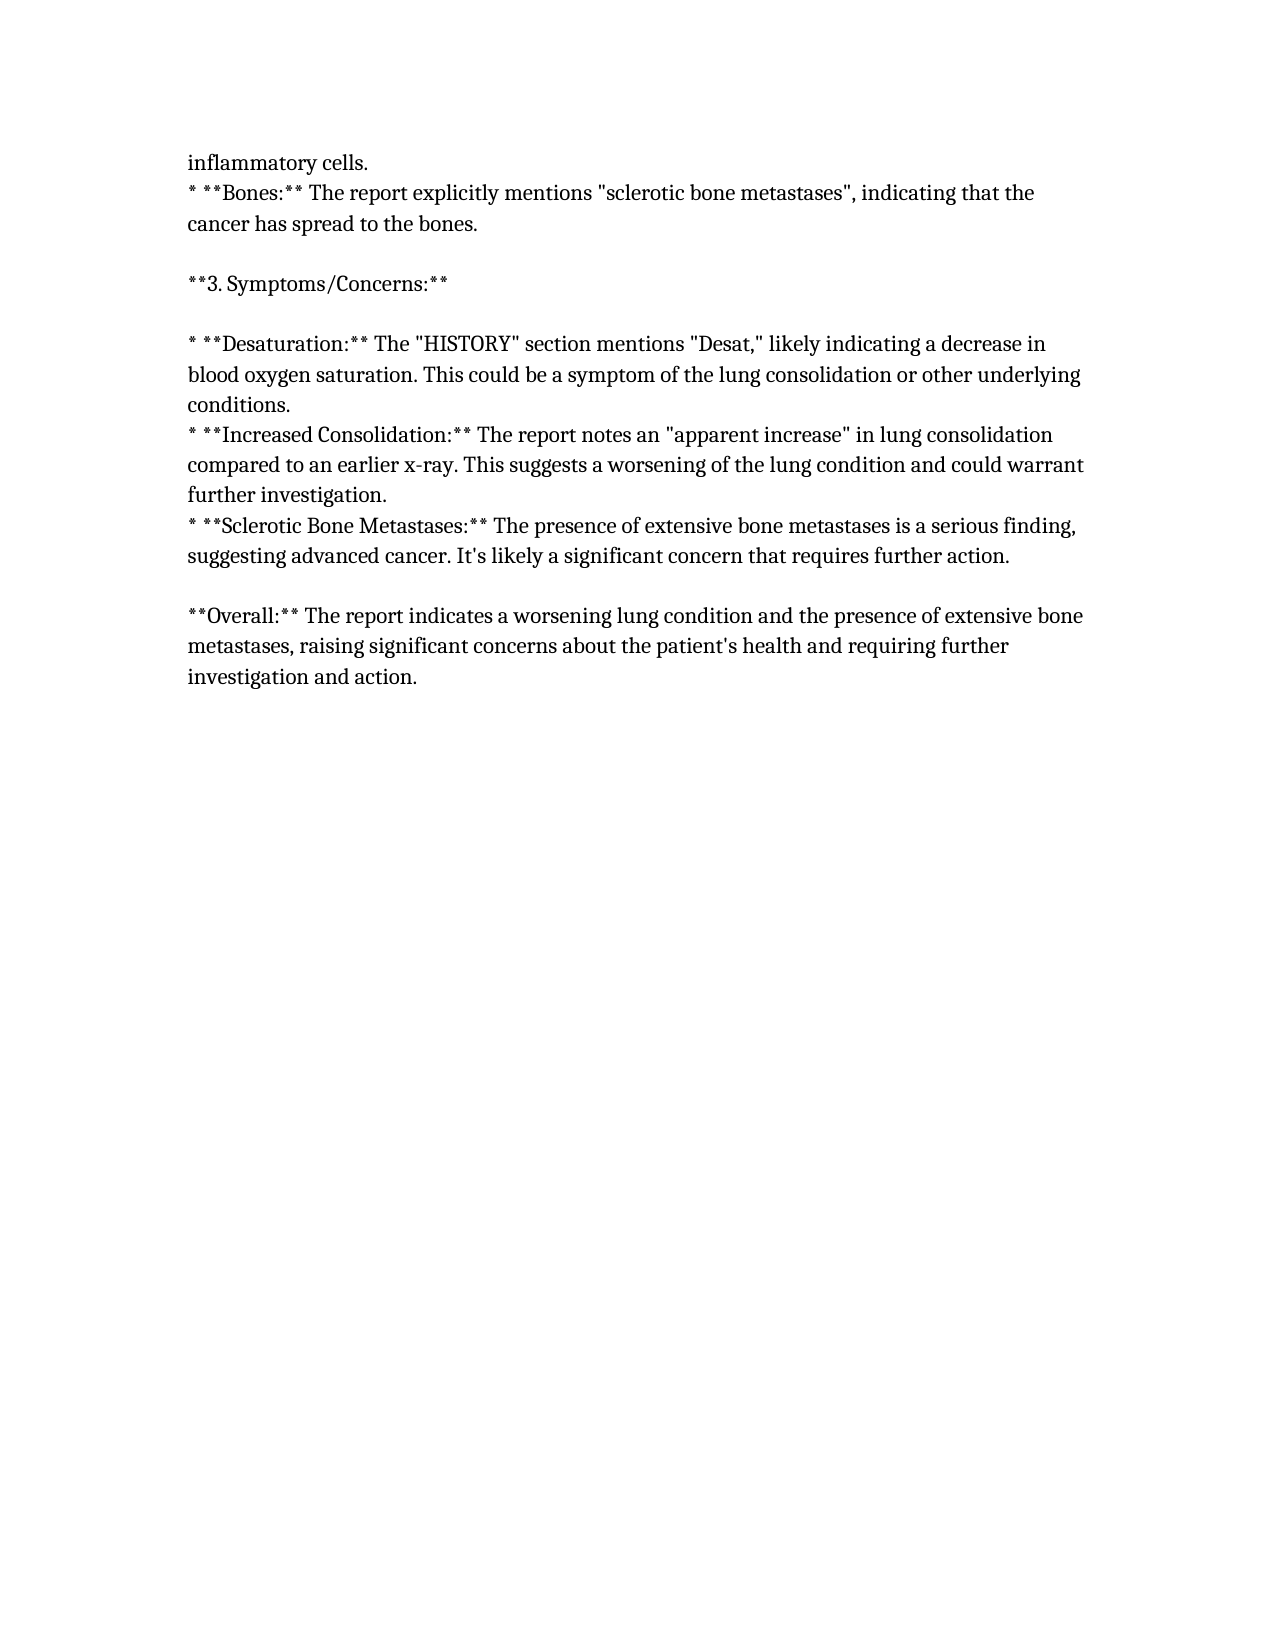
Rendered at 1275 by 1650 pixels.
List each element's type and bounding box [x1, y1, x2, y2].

text [187, 150, 1087, 690]
